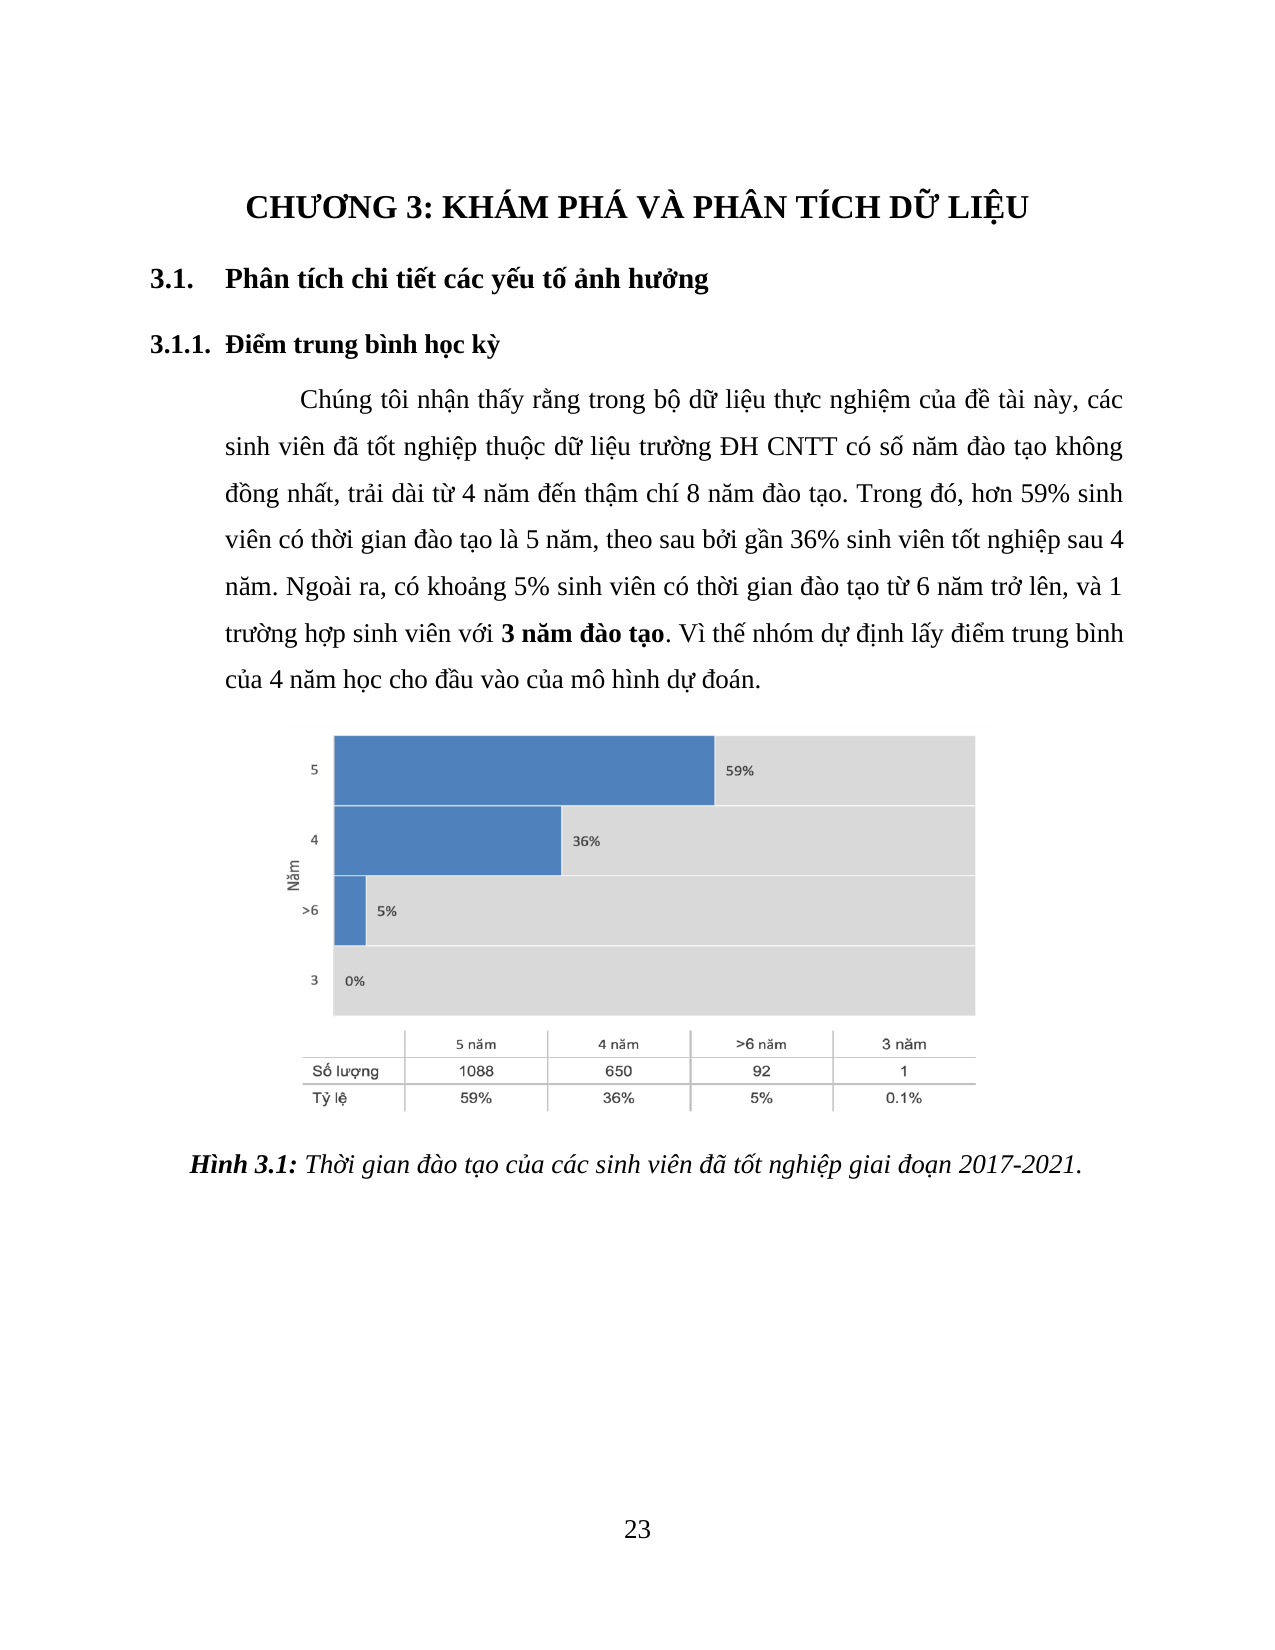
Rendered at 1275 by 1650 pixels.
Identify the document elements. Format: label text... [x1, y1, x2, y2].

subtitle 3.1.1. Điểm trung bình học kỳ [150, 329, 1125, 360]
text Hình 3.1: Thời gian đào tạo của các sinh viên đã tốt nghiệp giai đoạn 2017-2021. [150, 1148, 1125, 1179]
text Chúng tôi nhận thấy rằng trong bộ dữ liệu thực nghiệm của đề tài này, các sinh viên đã tốt nghiệp thuộc dữ liệu trường ĐH CNTT có số năm đào tạo không đồng nhất, trải dài từ 4 năm đến thậm chí 8 năm đào tạo. Trong đó, hơn 59% sinh viên có thời gian đào tạo là 5 năm, theo sau bởi gần 36% sinh viên tốt nghiệp sau 4 năm. Ngoài ra, có khoảng 5% sinh viên có thời gian đào tạo từ 6 năm trở lên, và 1 trường hợp sinh viên với 3 năm đào tạo. Vì thế nhóm dự định lấy điểm trung bình của 4 năm học cho đầu vào của mô hình dự đoán. [225, 384, 1125, 695]
subtitle CHƯƠNG 3: KHÁM PHÁ VÀ PHÂN TÍCH DỮ LIỆU [150, 187, 1125, 226]
subtitle 3.1. Phân tích chi tiết các yếu tố ảnh hưởng [150, 262, 1125, 295]
picture [281, 727, 994, 1116]
